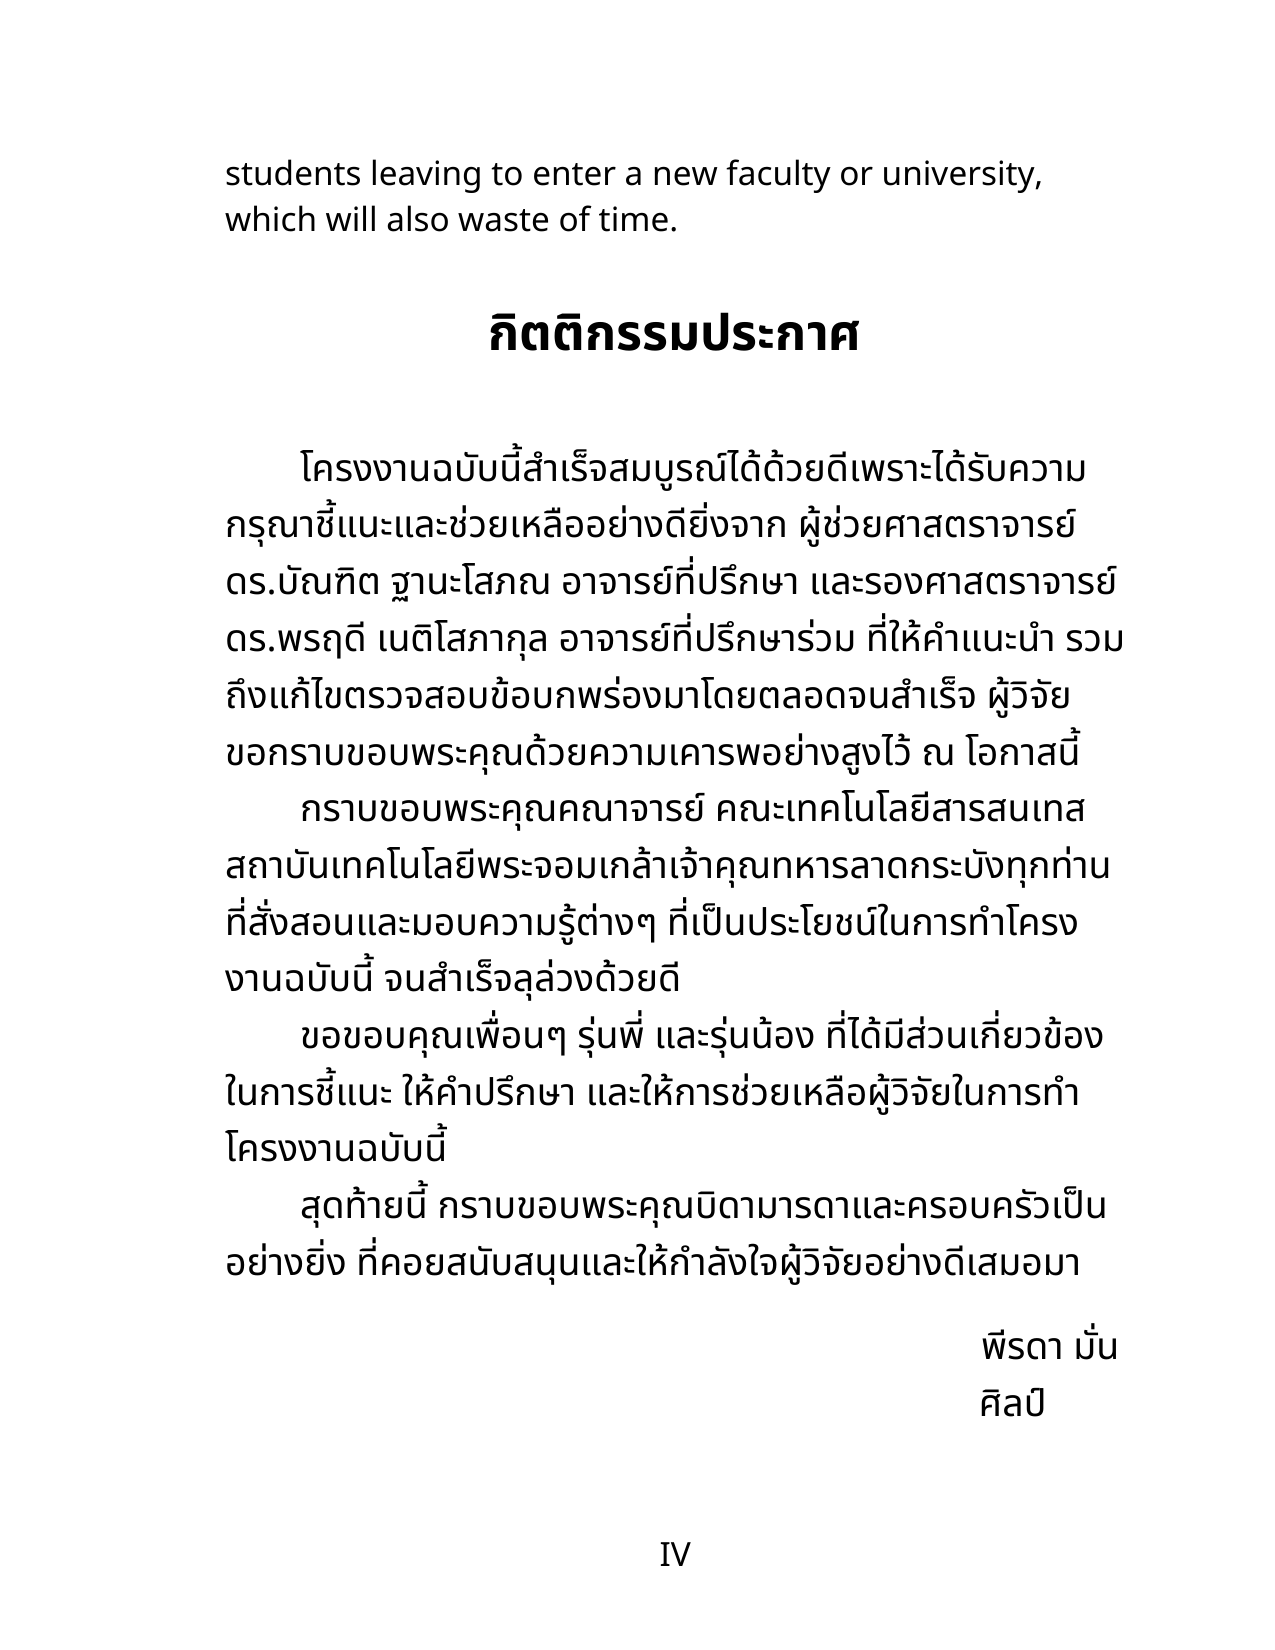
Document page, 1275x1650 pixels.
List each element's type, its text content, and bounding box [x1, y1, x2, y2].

text ขอขอบคุณเพื่อนๆ รุ่นพี่ และรุ่นน้อง ที่ได้มีส่วนเกี่ยวข้องในการชี้แนะ ให้คำปรึกษา และให้การช่วยเหลือผู้วิจัยในการทำโครงงานฉบับนี้ [225, 1008, 1125, 1178]
text กิตติกรรมประกาศ [225, 298, 1125, 373]
text กราบขอบพระคุณคณาจารย์ คณะเทคโนโลยีสารสนเทส สถาบันเทคโนโลยีพระจอมเกล้าเจ้าคุณทหารลาดกระบังทุกท่าน ที่สั่งสอนและมอบความรู้ต่างๆ ที่เป็นประโยชน์ในการทำโครงงานฉบับนี้ จนสำเร็จลุล่วงด้วยดี [225, 782, 1125, 1008]
text พีรดา มั่นศิลป์ [900, 1320, 1125, 1433]
text โครงงานฉบับนี้สำเร็จสมบูรณ์ได้ด้วยดีเพราะได้รับความกรุณาชี้แนะและช่วยเหลืออย่างดียิ่งจาก ผู้ช่วยศาสตราจารย์ ดร.บัณฑิต ฐานะโสภณ อาจารย์ที่ปรึกษา และรองศาสตราจารย์ ดร.พรฤดี เนติโสภากุล อาจารย์ที่ปรึกษาร่วม ที่ให้คำแนะนำ รวมถึงแก้ไขตรวจสอบข้อบกพร่องมาโดยตลอดจนสำเร็จ ผู้วิจัยขอกราบขอบพระคุณด้วยความเคารพอย่างสูงไว้ ณ โอกาสนี้ [225, 441, 1125, 782]
text สุดท้ายนี้ กราบขอบพระคุณบิดามารดาและครอบครัวเป็นอย่างยิ่ง ที่คอยสนับสนุนและให้กำลังใจผู้วิจัยอย่างดีเสมอมา [225, 1178, 1125, 1292]
text students leaving to enter a new faculty or university, which will also waste of time. [225, 150, 1125, 241]
